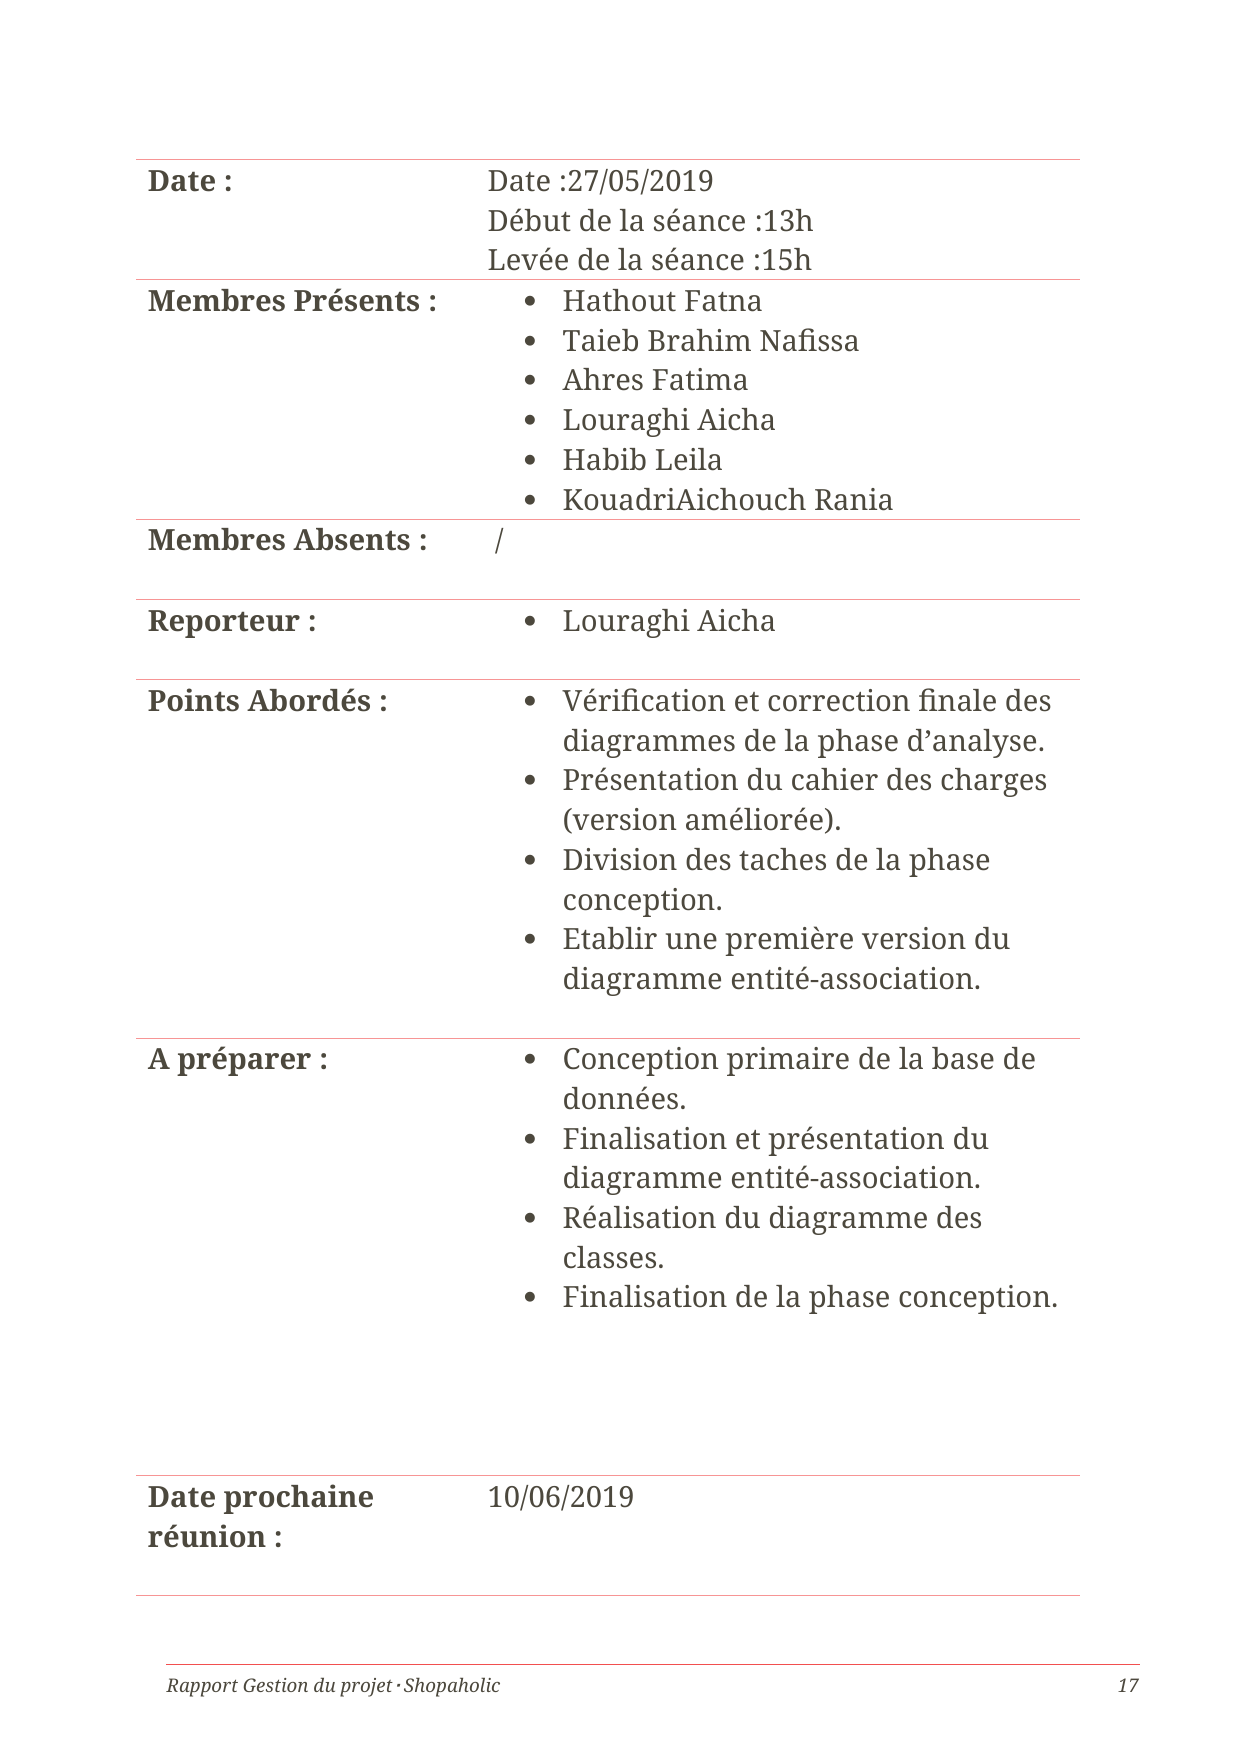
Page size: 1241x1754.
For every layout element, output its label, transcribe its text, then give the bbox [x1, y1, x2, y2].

table_cell Reporteur : [136, 600, 476, 679]
table_cell Conception primaire de la base de données. Finalisation et présentation du diagramme entité-association. Réalisation du diagramme des classes. Finalisation de la phase conception. [476, 1039, 1080, 1475]
table_cell Hathout Fatna Taieb Brahim Nafissa Ahres Fatima Louraghi Aicha Habib Leila KouadriAichouch Rania [476, 280, 1080, 518]
table_cell A préparer : [136, 1039, 476, 1475]
table_cell / [476, 520, 1080, 599]
table_cell Membres Présents : [136, 280, 476, 518]
table_header Date :27/05/2019 Début de la séance :13h Levée de la séance :15h [476, 160, 1080, 279]
table_cell Date prochaine réunion : [136, 1476, 476, 1595]
table_cell Vérification et correction finale des diagrammes de la phase d’analyse. Présentation du cahier des charges (version améliorée). Division des taches de la phase conception. Etablir une première version du diagramme entité-association. [476, 680, 1080, 1037]
table_header Date : [136, 160, 476, 279]
table_cell 10/06/2019 [476, 1476, 1080, 1595]
table_cell Points Abordés : [136, 680, 476, 1037]
table_cell Louraghi Aicha [476, 600, 1080, 679]
table_cell Membres Absents : [136, 520, 476, 599]
